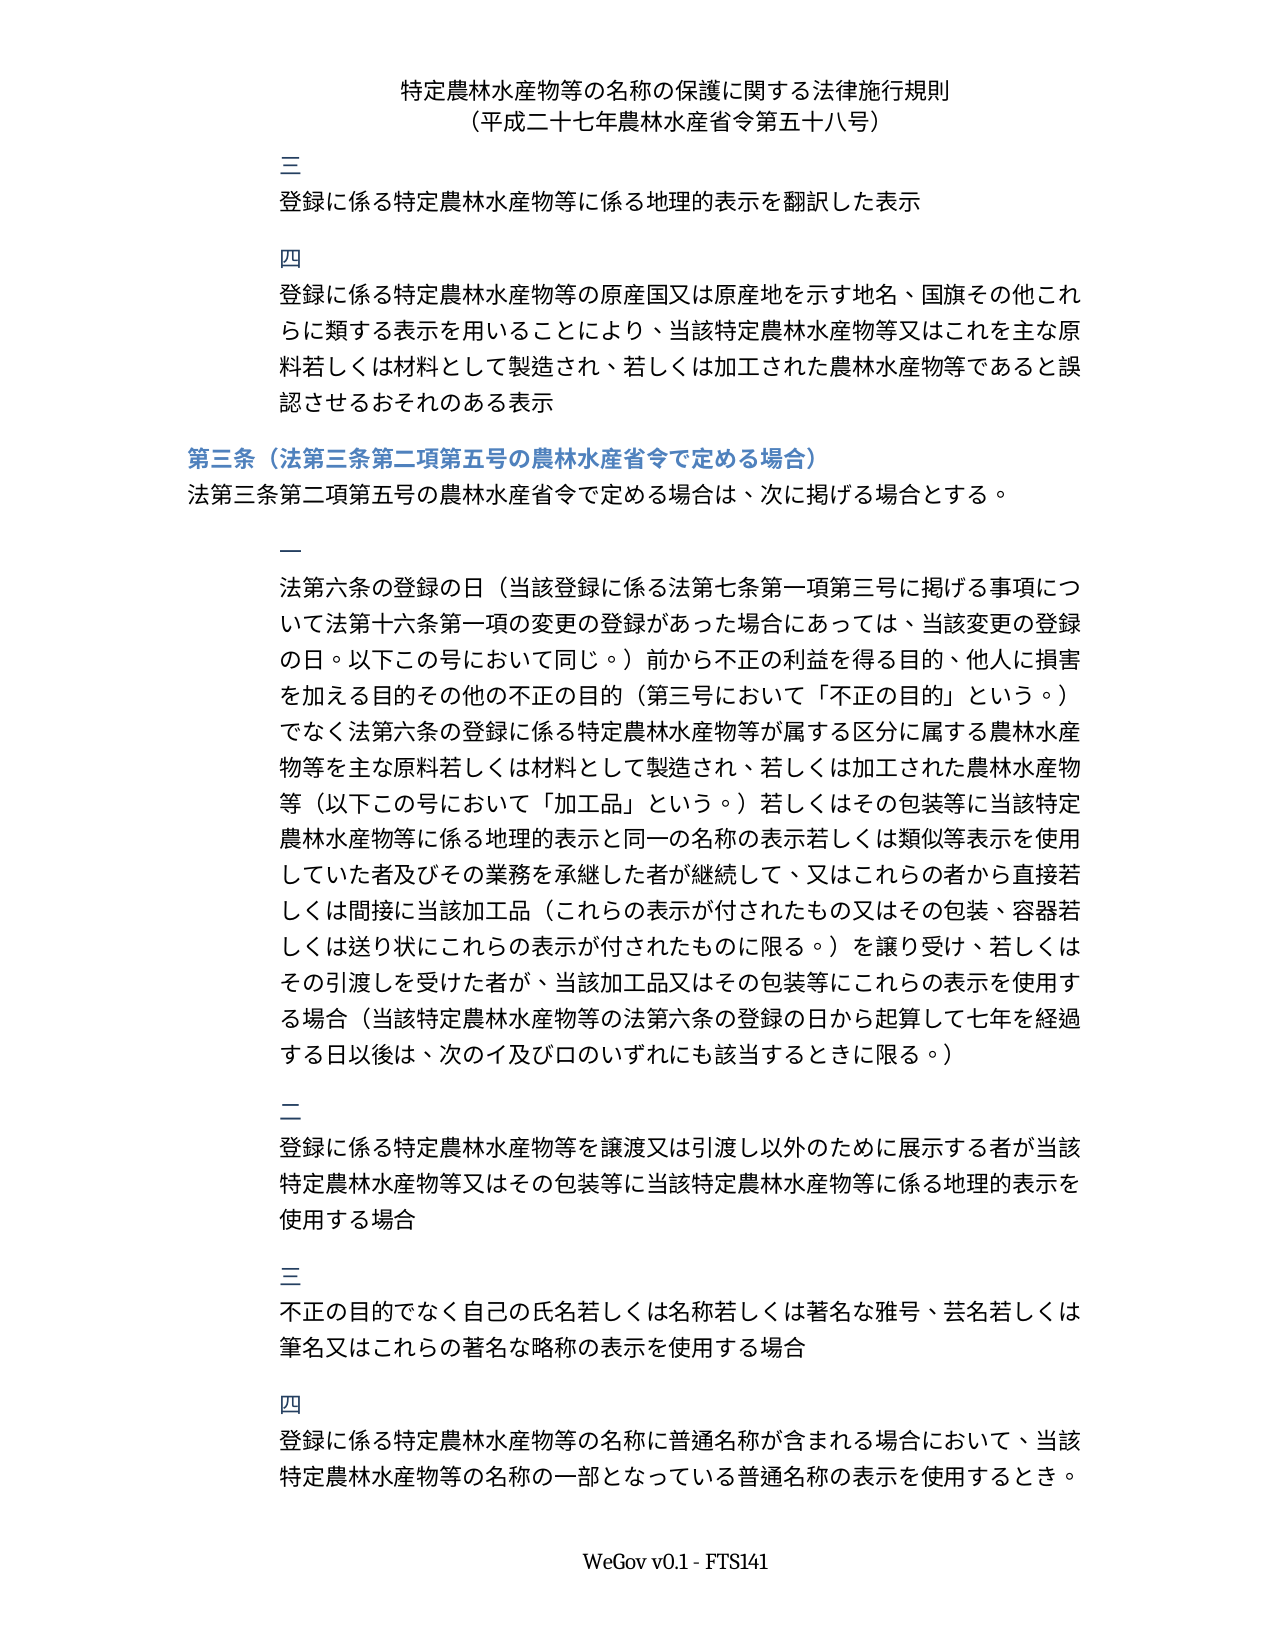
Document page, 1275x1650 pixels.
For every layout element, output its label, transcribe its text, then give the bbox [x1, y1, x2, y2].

text 登録に係る特定農林水産物等を譲渡又は引渡し以外のために展示する者が当該特定農林水産物等又はその包装等に当該特定農林水産物等に係る地理的表示を使用する場合 [279, 1132, 1087, 1235]
subtitle 三 [279, 1260, 1087, 1292]
text 法第六条の登録の日（当該登録に係る法第七条第一項第三号に掲げる事項について法第十六条第一項の変更の登録があった場合にあっては、当該変更の登録の日。以下この号において同じ。）前から不正の利益を得る目的、他人に損害を加える目的その他の不正の目的（第三号において「不正の目的」という。）でなく法第六条の登録に係る特定農林水産物等が属する区分に属する農林水産物等を主な原料若しくは材料として製造され、若しくは加工された農林水産物等（以下この号において「加工品」という。）若しくはその包装等に当該特定農林水産物等に係る地理的表示と同一の名称の表示若しくは類似等表示を使用していた者及びその業務を承継した者が継続して、又はこれらの者から直接若しくは間接に当該加工品（これらの表示が付されたもの又はその包装、容器若しくは送り状にこれらの表示が付されたものに限る。）を譲り受け、若しくはその引渡しを受けた者が、当該加工品又はその包装等にこれらの表示を使用する場合（当該特定農林水産物等の法第六条の登録の日から起算して七年を経過する日以後は、次のイ及びロのいずれにも該当するときに限る。） [279, 572, 1087, 1070]
subtitle 四 [279, 1389, 1087, 1420]
subtitle 三 [279, 150, 1087, 181]
subtitle 四 [279, 243, 1087, 274]
subtitle 一 [279, 536, 1087, 567]
text 法第三条第二項第五号の農林水産省令で定める場合は、次に掲げる場合とする。 [187, 479, 1087, 510]
text 登録に係る特定農林水産物等の原産国又は原産地を示す地名、国旗その他これらに類する表示を用いることにより、当該特定農林水産物等又はこれを主な原料若しくは材料として製造され、若しくは加工された農林水産物等であると誤認させるおそれのある表示 [279, 279, 1087, 418]
subtitle 二 [279, 1096, 1087, 1127]
text 登録に係る特定農林水産物等に係る地理的表示を翻訳した表示 [279, 186, 1087, 217]
text 不正の目的でなく自己の氏名若しくは名称若しくは著名な雅号、芸名若しくは筆名又はこれらの著名な略称の表示を使用する場合 [279, 1296, 1087, 1363]
subtitle 第三条（法第三条第二項第五号の農林水産省令で定める場合） [187, 443, 1087, 474]
text 登録に係る特定農林水産物等の名称に普通名称が含まれる場合において、当該特定農林水産物等の名称の一部となっている普通名称の表示を使用するとき。 [279, 1425, 1087, 1492]
